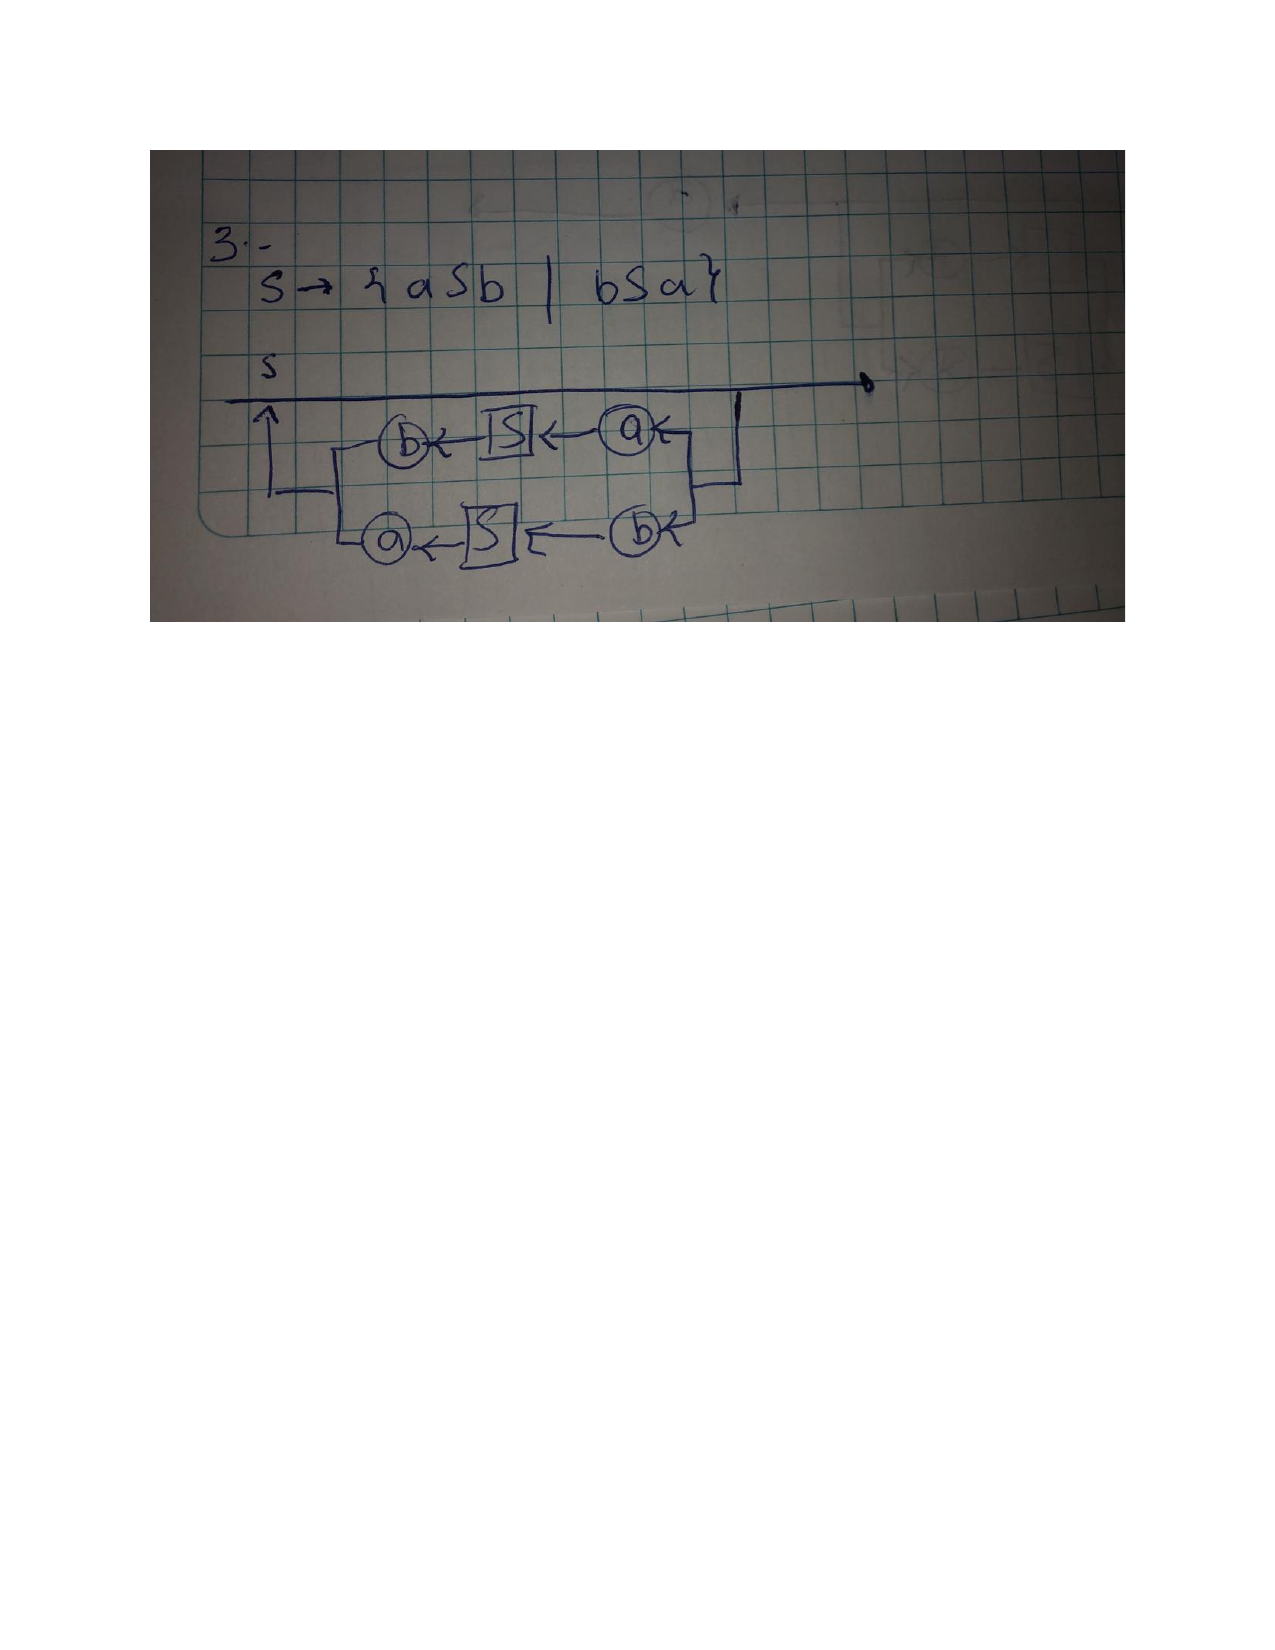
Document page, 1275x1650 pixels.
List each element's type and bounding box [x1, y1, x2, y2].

picture [150, 150, 1125, 622]
